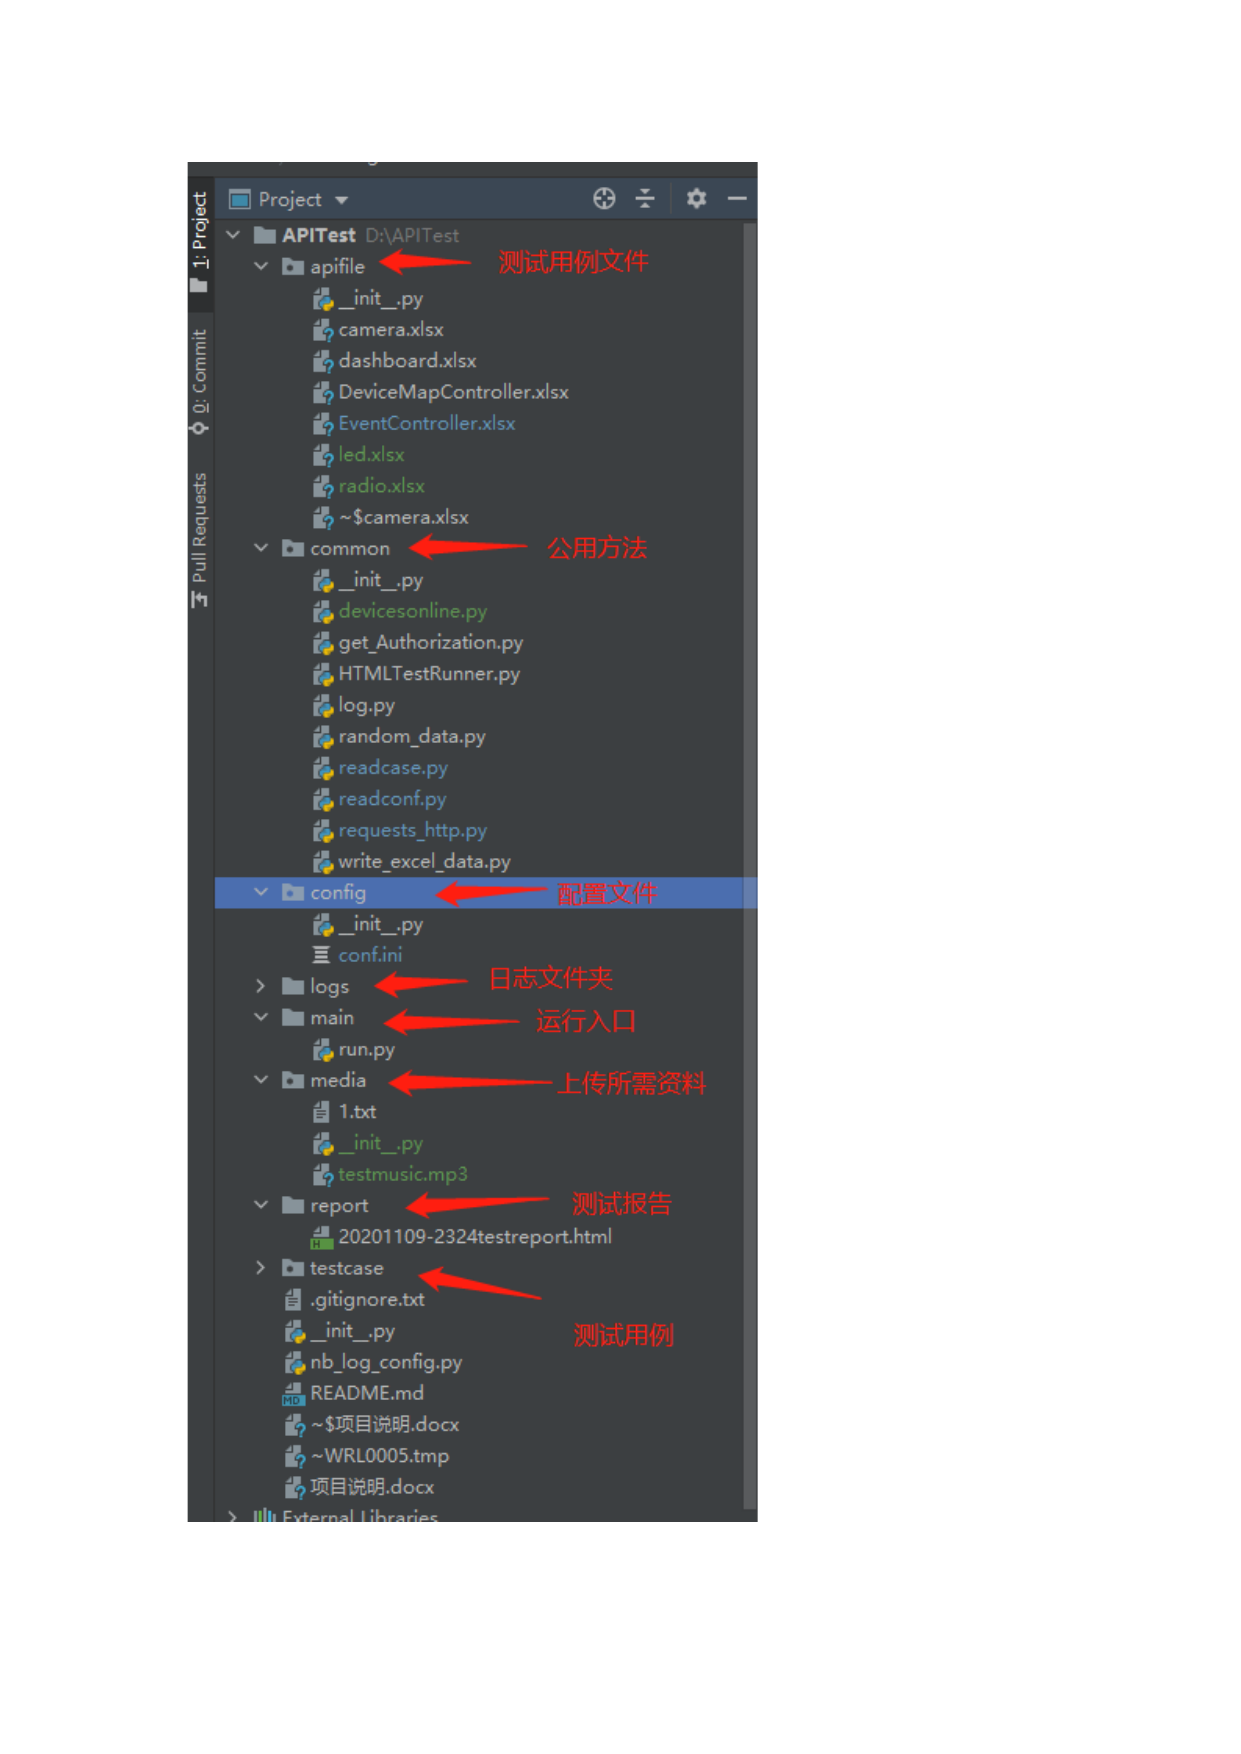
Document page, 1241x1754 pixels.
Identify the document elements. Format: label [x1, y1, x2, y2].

picture [187, 162, 758, 1522]
